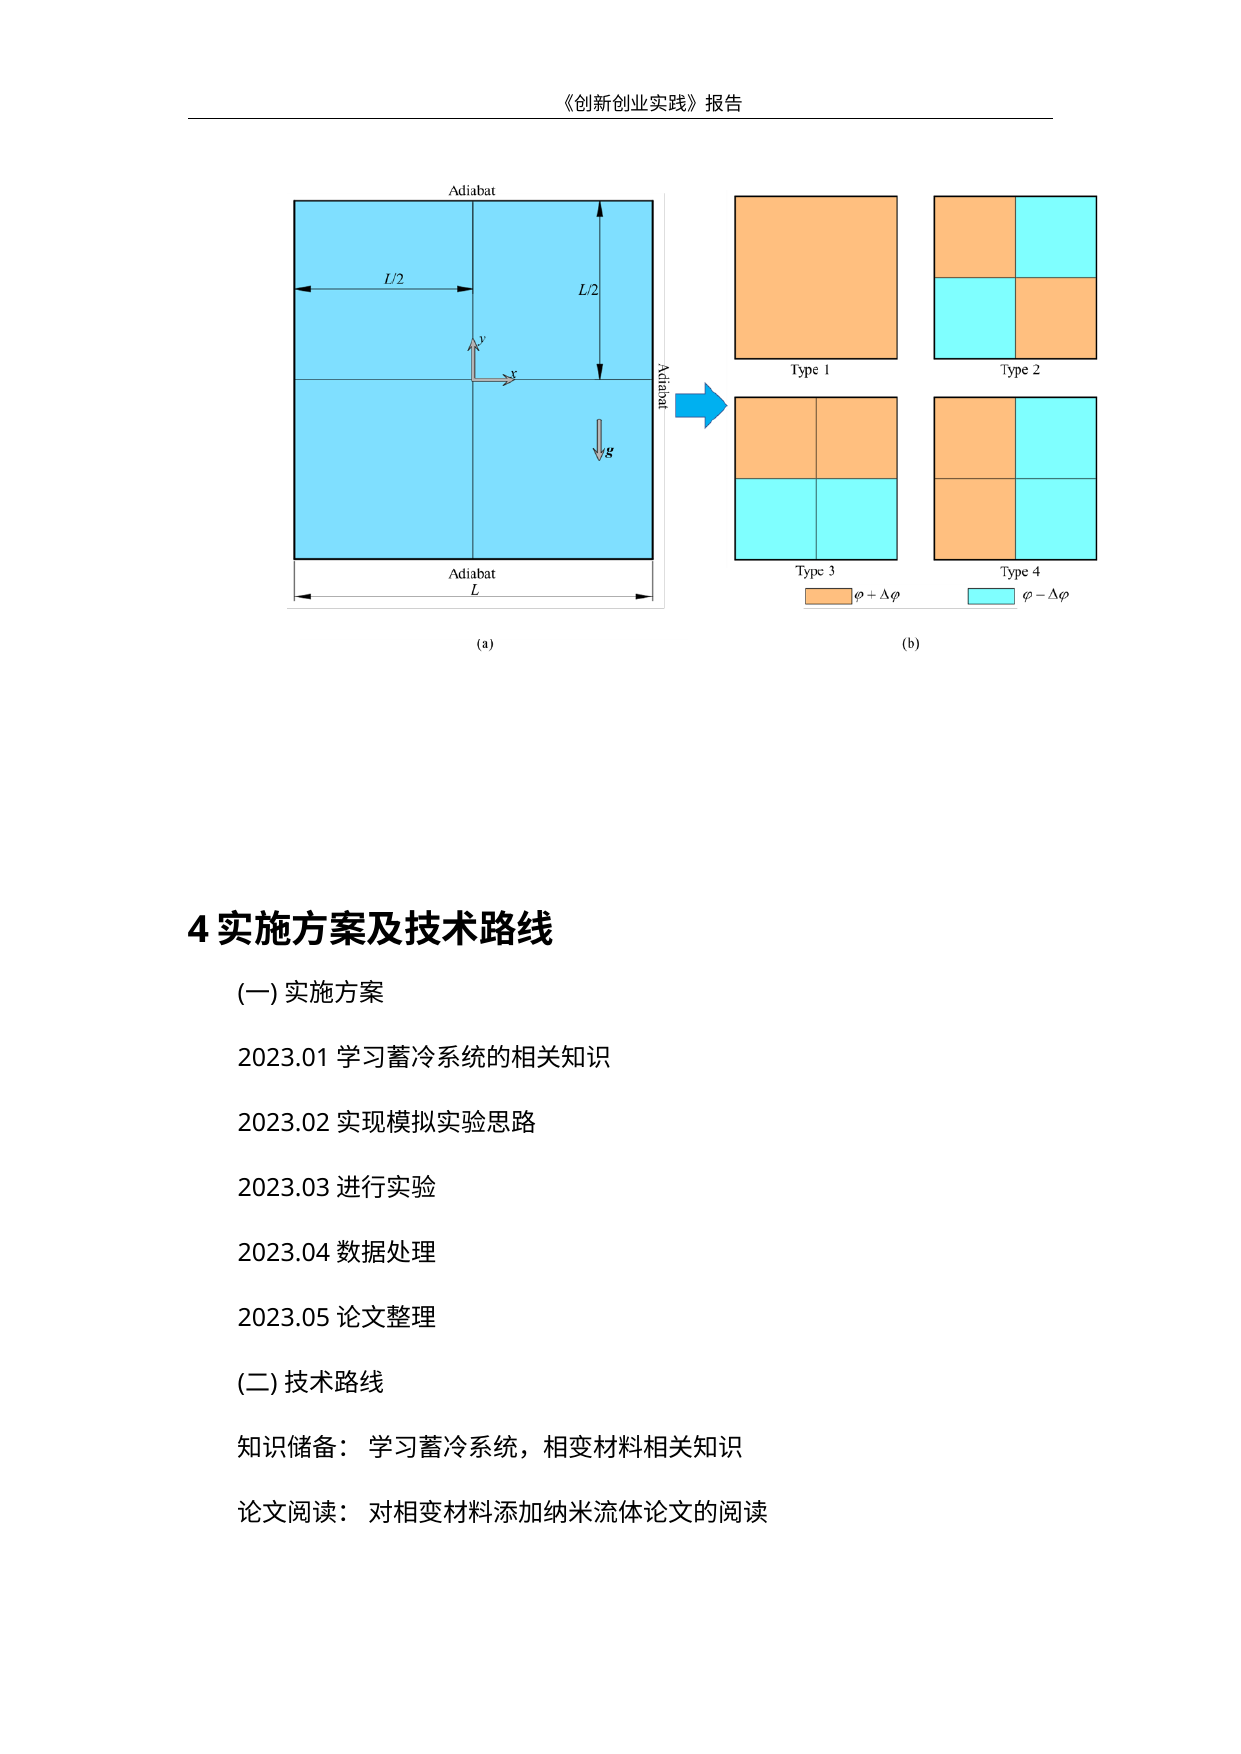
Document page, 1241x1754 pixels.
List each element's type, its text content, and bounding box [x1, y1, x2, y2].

list 知识储备： 学习蓄冷系统，相变材料相关知识 [187, 1413, 1053, 1478]
list 2023.01 学习蓄冷系统的相关知识 [187, 1023, 1053, 1088]
picture [245, 162, 1111, 665]
text 4实施方案及技术路线 [187, 893, 1053, 958]
list 2023.04 数据处理 [187, 1218, 1053, 1283]
list 2023.05 论文整理 [187, 1283, 1053, 1348]
list 技术路线 [187, 1348, 1053, 1413]
list 2023.03 进行实验 [187, 1153, 1053, 1218]
list 论文阅读： 对相变材料添加纳米流体论文的阅读 [187, 1478, 1053, 1543]
list 2023.02 实现模拟实验思路 [187, 1088, 1053, 1153]
list 实施方案 [187, 958, 1053, 1023]
